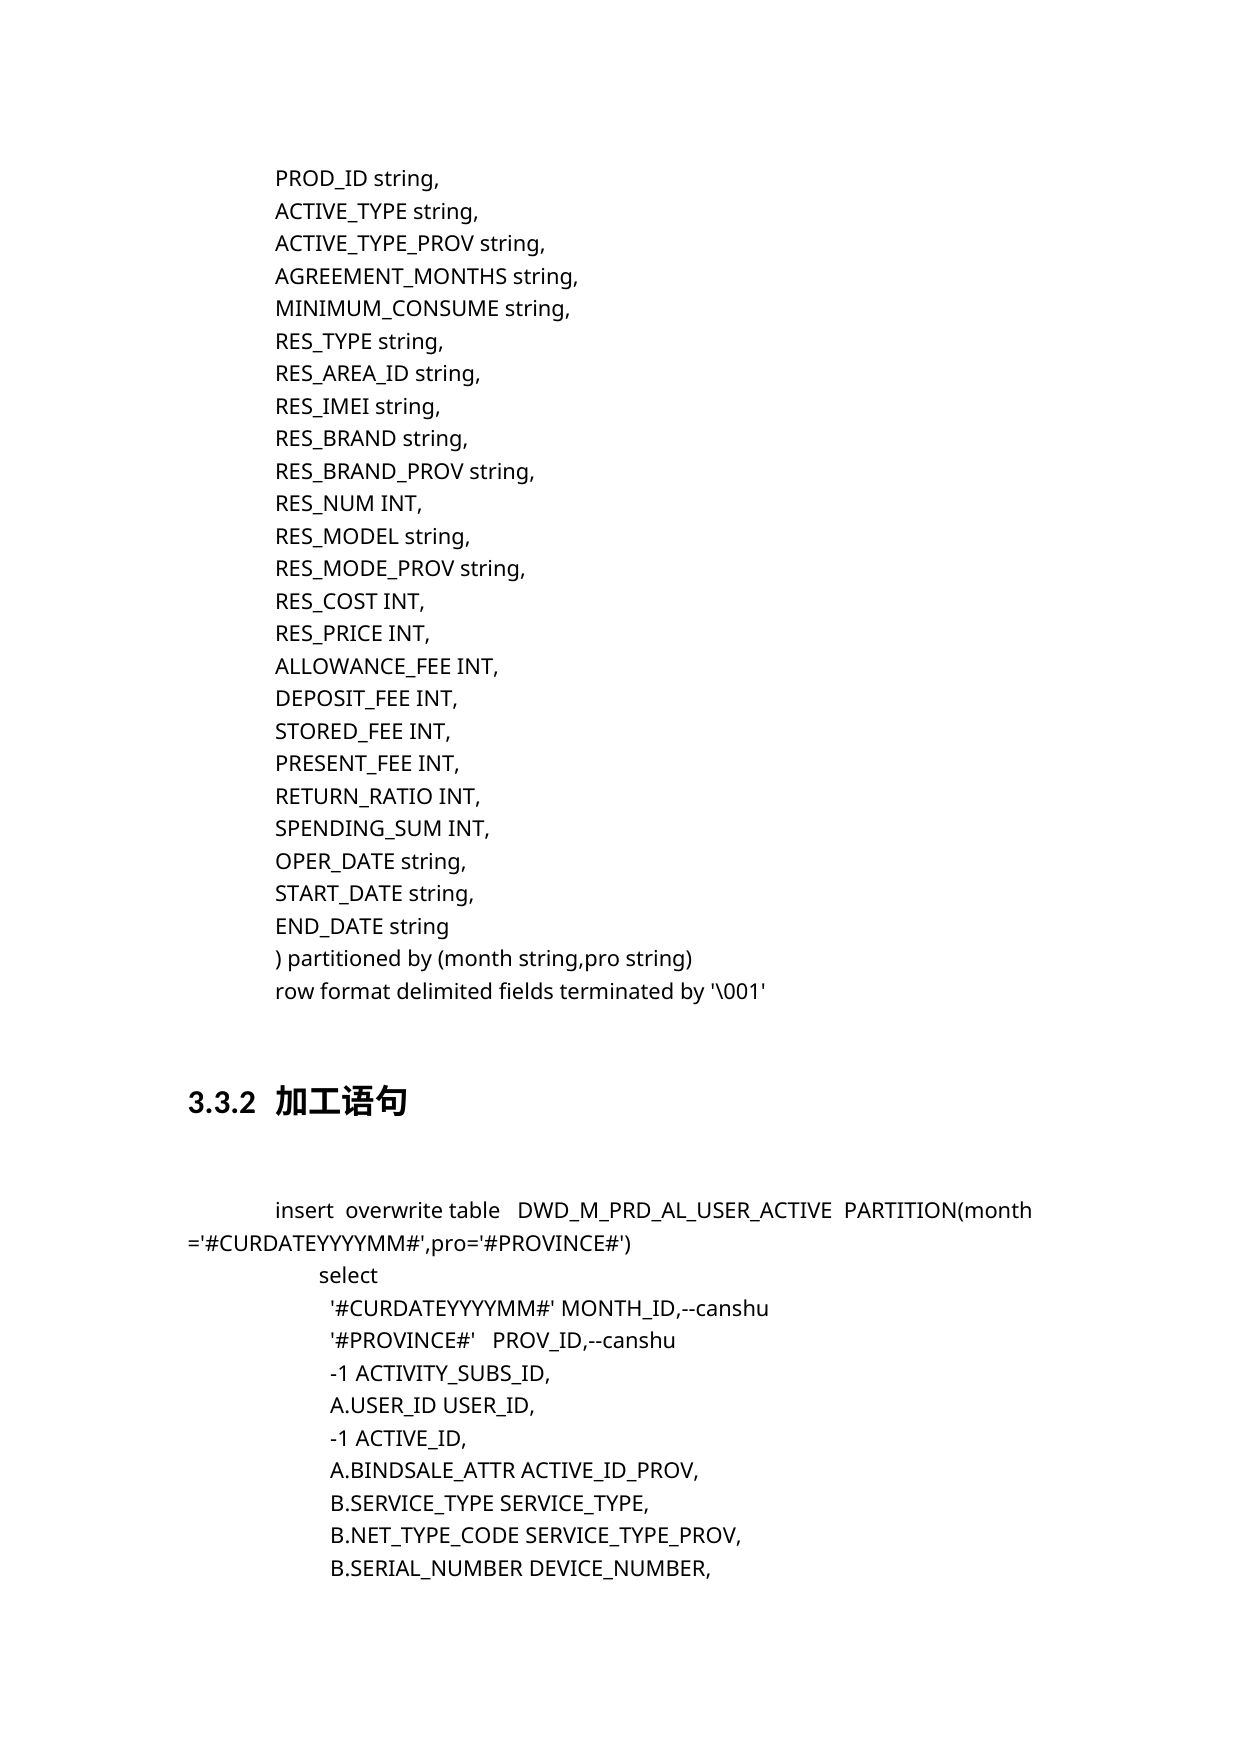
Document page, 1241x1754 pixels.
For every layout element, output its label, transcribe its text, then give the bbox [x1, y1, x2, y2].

text B.SERVICE_TYPE SERVICE_TYPE, [187, 1486, 1053, 1519]
text ALLOWANCE_FEE INT, [187, 649, 1053, 682]
text DEPOSIT_FEE INT, [187, 682, 1053, 714]
text RES_BRAND_PROV string, [187, 454, 1053, 487]
text RES_BRAND string, [187, 422, 1053, 454]
text ) partitioned by (month string,pro string) [187, 942, 1053, 974]
text OPER_DATE string, [187, 844, 1053, 877]
text select [187, 1259, 1053, 1291]
text MINIMUM_CONSUME string, [187, 292, 1053, 324]
text RES_IMEI string, [187, 389, 1053, 422]
text RES_TYPE string, [187, 324, 1053, 357]
text ACTIVE_TYPE_PROV string, [187, 227, 1053, 259]
text ACTIVE_TYPE string, [187, 194, 1053, 227]
text PROD_ID string, [187, 162, 1053, 194]
text A.BINDSALE_ATTR ACTIVE_ID_PROV, [187, 1454, 1053, 1486]
text END_DATE string [187, 909, 1053, 942]
text RETURN_RATIO INT, [187, 779, 1053, 812]
text RES_COST INT, [187, 584, 1053, 617]
text PRESENT_FEE INT, [187, 747, 1053, 779]
text B.NET_TYPE_CODE SERVICE_TYPE_PROV, [187, 1519, 1053, 1551]
text STORED_FEE INT, [187, 714, 1053, 747]
text AGREEMENT_MONTHS string, [187, 259, 1053, 292]
text RES_AREA_ID string, [187, 357, 1053, 389]
subtitle 加工语句 [187, 1067, 1053, 1132]
text START_DATE string, [187, 877, 1053, 909]
text RES_NUM INT, [187, 487, 1053, 519]
text RES_MODE_PROV string, [187, 552, 1053, 584]
text RES_PRICE INT, [187, 617, 1053, 649]
text RES_MODEL string, [187, 519, 1053, 552]
text '#CURDATEYYYYMM#' MONTH_ID,--canshu [187, 1291, 1053, 1324]
text SPENDING_SUM INT, [187, 812, 1053, 844]
text A.USER_ID USER_ID, [187, 1389, 1053, 1421]
text B.SERIAL_NUMBER DEVICE_NUMBER, [187, 1551, 1053, 1584]
text insert overwrite table DWD_M_PRD_AL_USER_ACTIVE PARTITION(month ='#CURDATEYYYYMM#',pro='#PROVINCE#') [187, 1194, 1053, 1259]
text row format delimited fields terminated by '\001' [187, 974, 1053, 1007]
text '#PROVINCE#' PROV_ID,--canshu [187, 1324, 1053, 1356]
text -1 ACTIVITY_SUBS_ID, [187, 1356, 1053, 1389]
text -1 ACTIVE_ID, [187, 1421, 1053, 1454]
